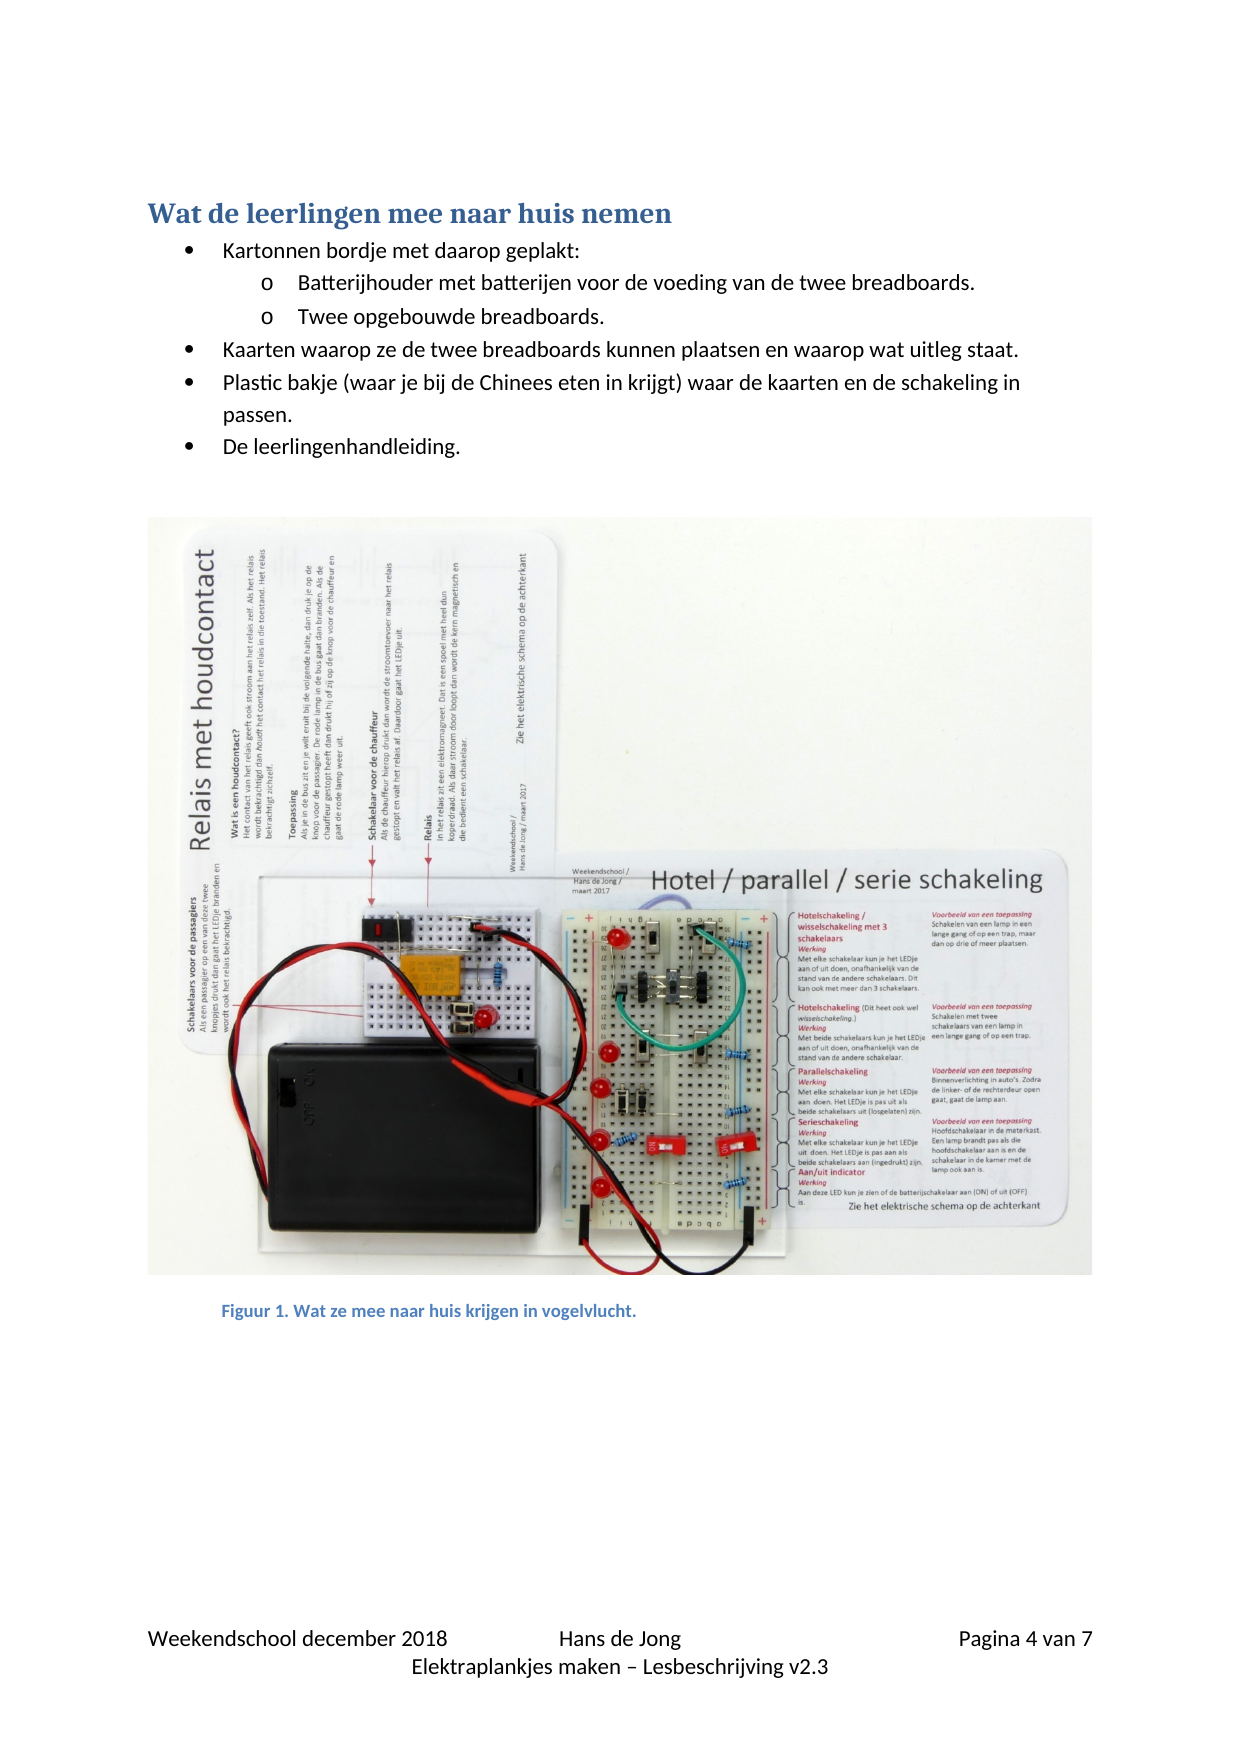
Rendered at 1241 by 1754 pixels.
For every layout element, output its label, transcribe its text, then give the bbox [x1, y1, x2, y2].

list Batterijhouder met batterijen voor de voeding van de twee breadboards. [260, 268, 1093, 297]
subtitle Wat de leerlingen mee naar huis nemen [148, 198, 1093, 231]
list Kartonnen bordje met daarop geplakt: [185, 236, 1093, 264]
list De leerlingenhandleiding. [185, 432, 1093, 460]
list Kaarten waarop ze de twee breadboards kunnen plaatsen en waarop wat uitleg staat. [185, 335, 1093, 363]
picture [147, 517, 1093, 1275]
text Figuur 1. Wat ze mee naar huis krijgen in vogelvlucht. [148, 1299, 1093, 1322]
list Plastic bakje (waar je bij de Chinees eten in krijgt) waar de kaarten en de schakeling in passen. [185, 368, 1093, 428]
list Twee opgebouwde breadboards. [260, 302, 1093, 331]
